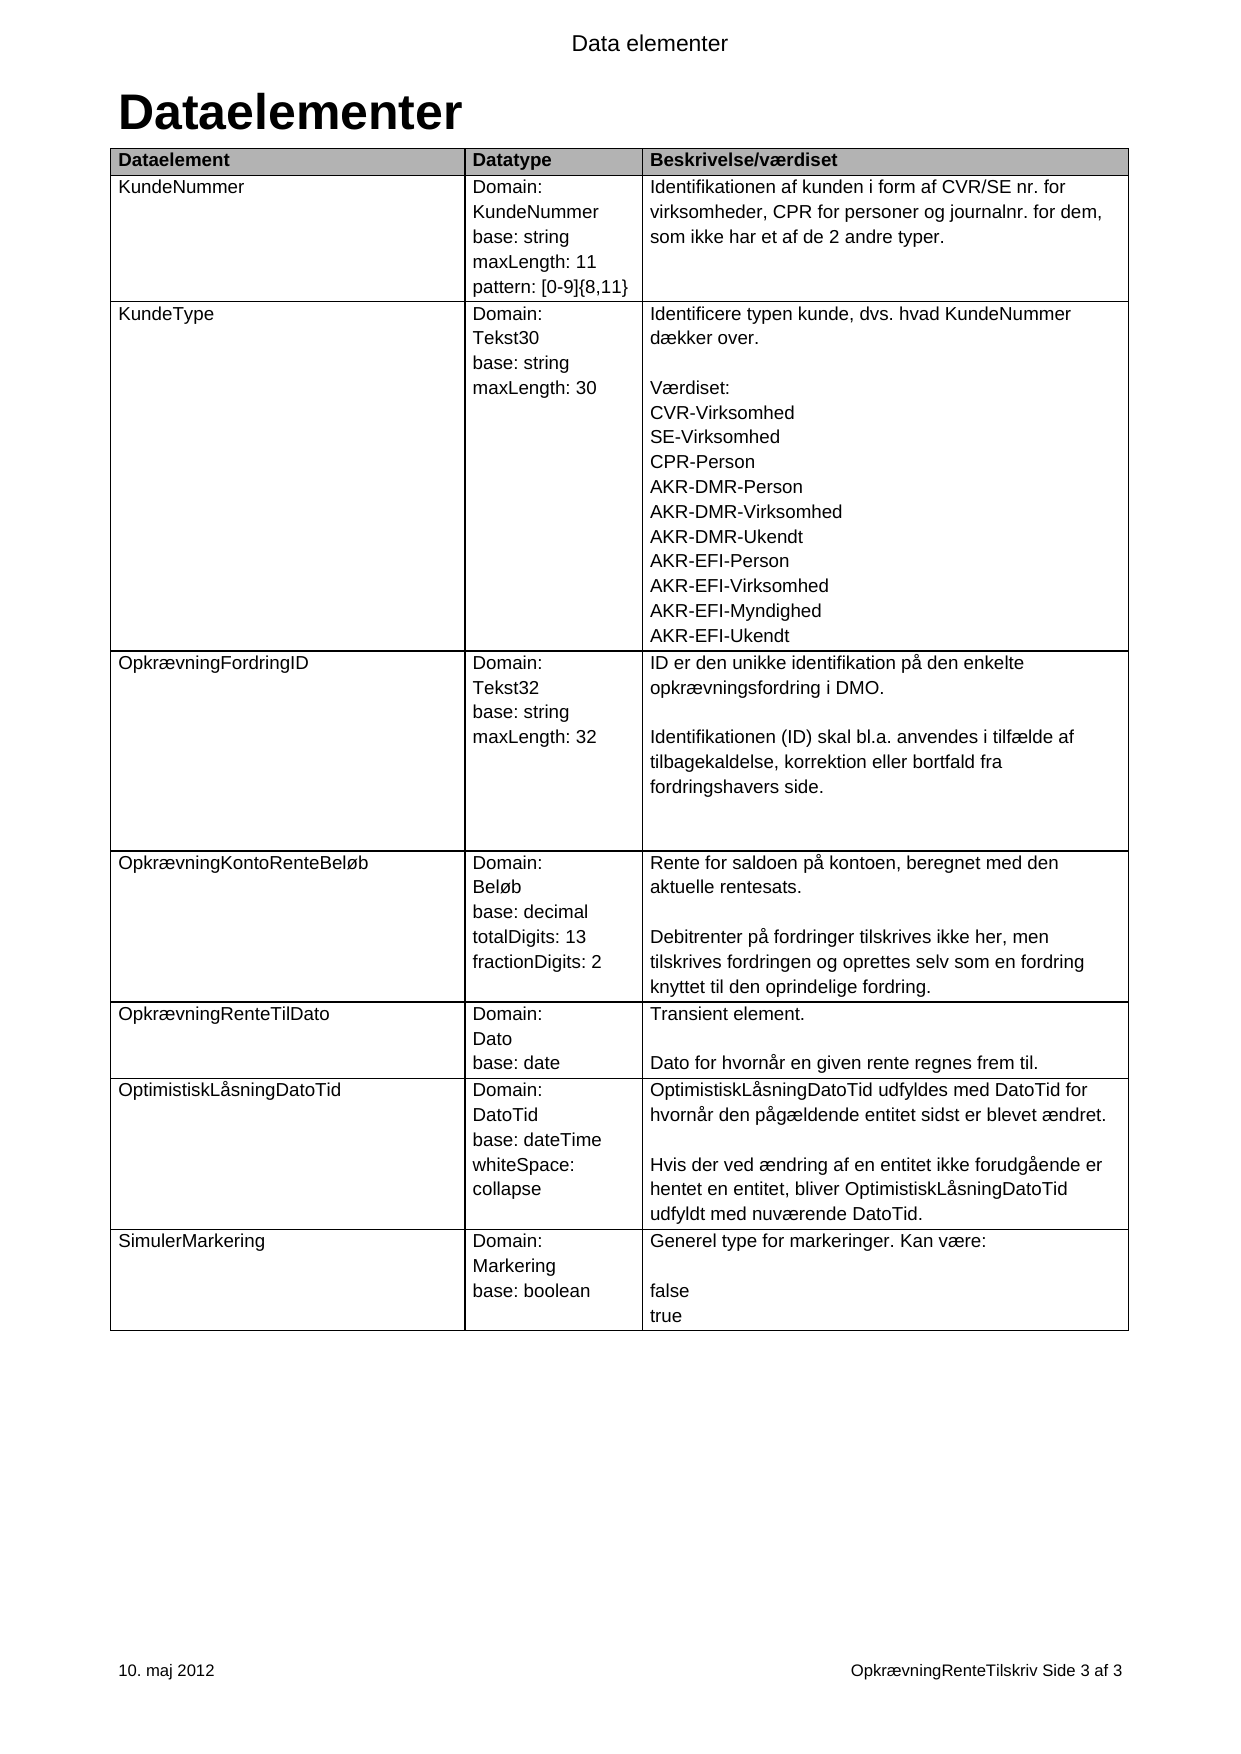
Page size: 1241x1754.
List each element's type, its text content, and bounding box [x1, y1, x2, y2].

table_cell Transient element. Dato for hvornår en given rente regnes frem til. [643, 1003, 1128, 1077]
table_cell Domain: Dato base: date [466, 1003, 642, 1077]
table_cell OpkrævningKontoRenteBeløb [111, 852, 464, 1001]
text Dataelementer [118, 82, 1181, 140]
table_cell KundeNummer [111, 176, 464, 301]
table_cell Domain: KundeNummer base: string maxLength: 11 pattern: [0-9]{8,11} [466, 176, 642, 301]
table_cell Domain: DatoTid base: dateTime whiteSpace: collapse [466, 1079, 642, 1228]
table_cell KundeType [111, 302, 464, 650]
table_cell Rente for saldoen på kontoen, beregnet med den aktuelle rentesats. Debitrenter på fordringer tilskrives ikke her, men tilskrives fordringen og oprettes selv som en fordring knyttet til den oprindelige fordring. [643, 852, 1128, 1001]
table_cell OptimistiskLåsningDatoTid [111, 1079, 464, 1228]
table_cell OpkrævningFordringID [111, 652, 464, 850]
table_header Dataelement [111, 149, 464, 175]
table_header Datatype [466, 149, 642, 175]
table_cell OpkrævningRenteTilDato [111, 1003, 464, 1077]
table_cell Domain: Beløb base: decimal totalDigits: 13 fractionDigits: 2 [466, 852, 642, 1001]
table_cell SimulerMarkering [111, 1230, 464, 1330]
table_cell Identifikationen af kunden i form af CVR/SE nr. for virksomheder, CPR for personer og journalnr. for dem, som ikke har et af de 2 andre typer. [643, 176, 1128, 301]
table_cell ID er den unikke identifikation på den enkelte opkrævningsfordring i DMO. Identifikationen (ID) skal bl.a. anvendes i tilfælde af tilbagekaldelse, korrektion eller bortfald fra fordringshavers side. [643, 652, 1128, 850]
table_cell Domain: Markering base: boolean [466, 1230, 642, 1330]
table_cell OptimistiskLåsningDatoTid udfyldes med DatoTid for hvornår den pågældende entitet sidst er blevet ændret. Hvis der ved ændring af en entitet ikke forudgående er hentet en entitet, bliver OptimistiskLåsningDatoTid udfyldt med nuværende DatoTid. [643, 1079, 1128, 1228]
table_cell Domain: Tekst32 base: string maxLength: 32 [466, 652, 642, 850]
table_header Beskrivelse/værdiset [643, 149, 1128, 175]
table_cell Domain: Tekst30 base: string maxLength: 30 [466, 302, 642, 650]
table_cell Generel type for markeringer. Kan være: false true [643, 1230, 1128, 1330]
table_cell Identificere typen kunde, dvs. hvad KundeNummer dækker over. Værdiset: CVR-Virksomhed SE-Virksomhed CPR-Person AKR-DMR-Person AKR-DMR-Virksomhed AKR-DMR-Ukendt AKR-EFI-Person AKR-EFI-Virksomhed AKR-EFI-Myndighed AKR-EFI-Ukendt [643, 302, 1128, 650]
